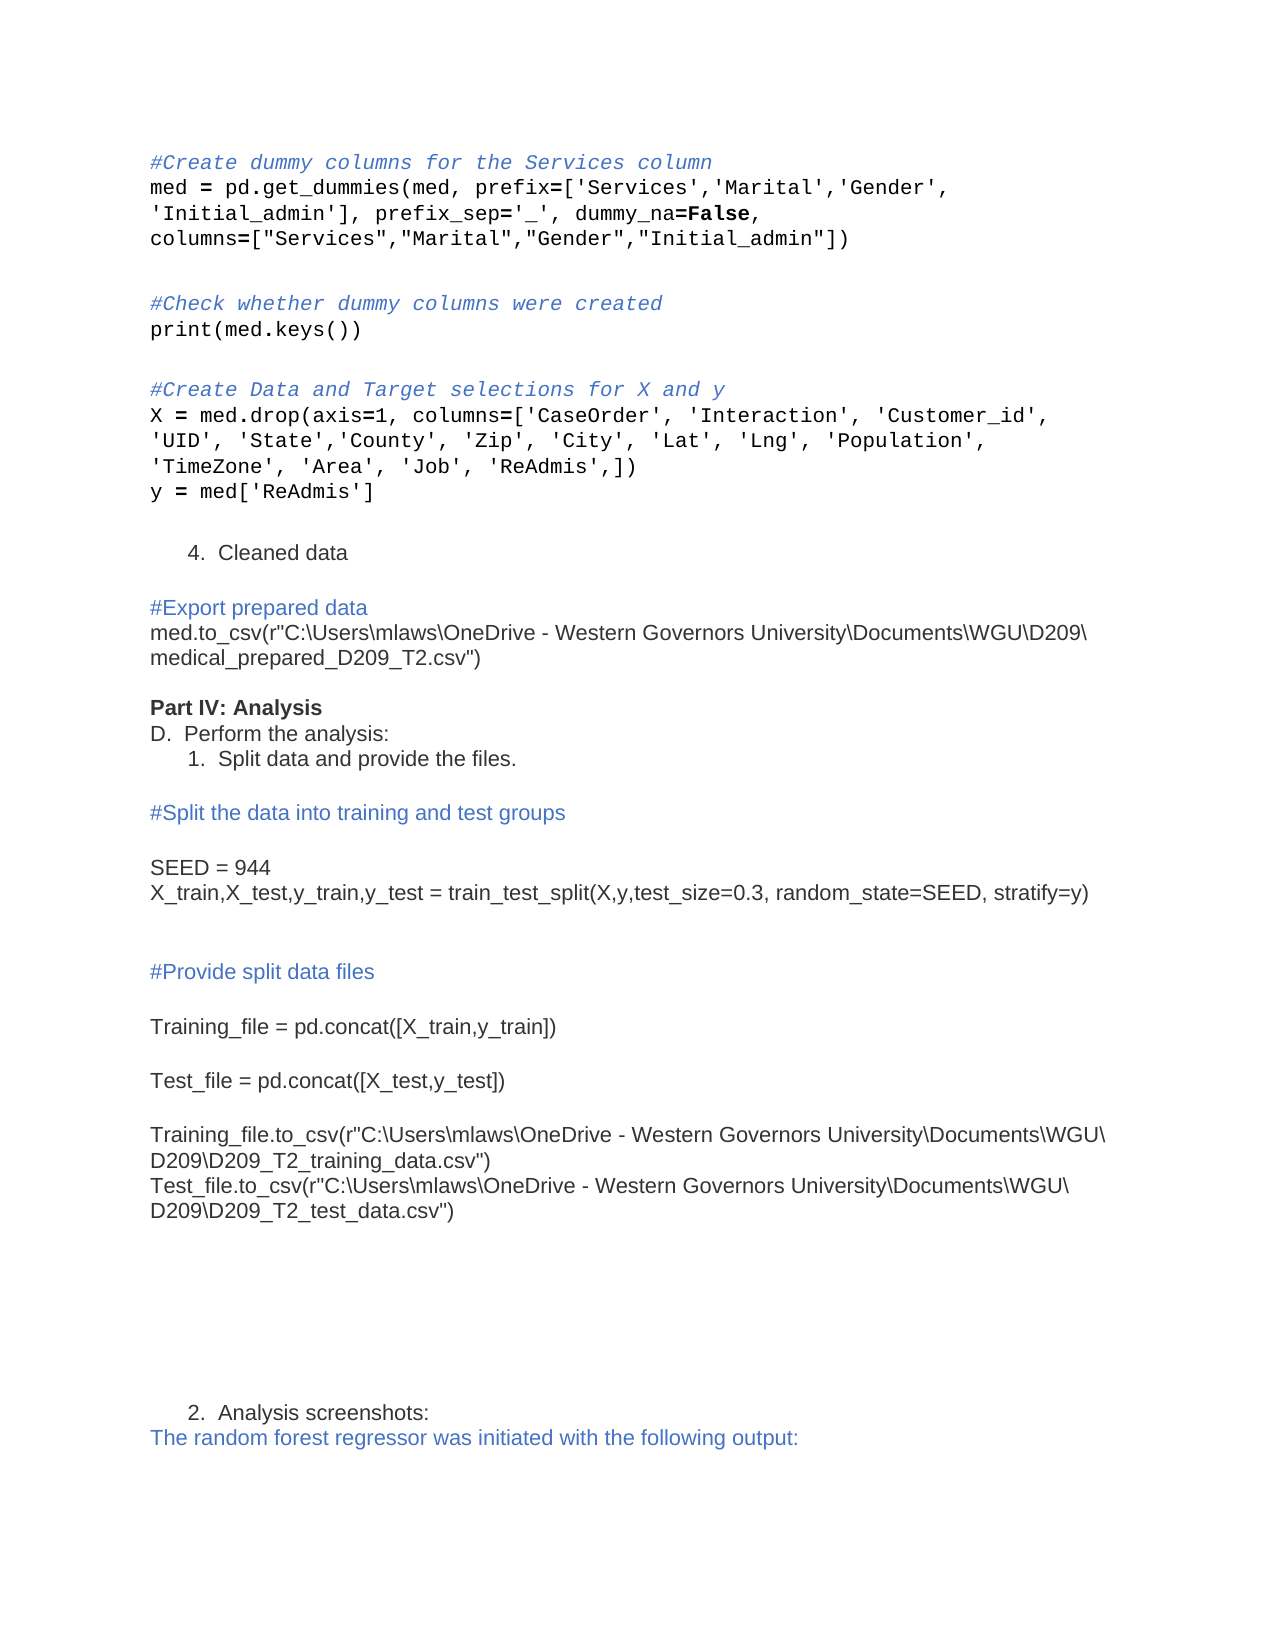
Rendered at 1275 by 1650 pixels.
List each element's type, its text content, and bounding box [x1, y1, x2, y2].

text #Create dummy columns for the Services column [150, 150, 1125, 175]
text 4. Cleaned data [187, 540, 1125, 565]
text #Check whether dummy columns were created [150, 291, 1125, 317]
text print(med.keys()) [150, 317, 1125, 342]
text #Export prepared data [150, 594, 1125, 619]
text #Split the data into training and test groups [150, 800, 1125, 825]
text SEED = 944 [150, 854, 1125, 879]
text Training_file.to_csv(r"C:\Users\mlaws\OneDrive - Western Governors University\Documents\WGU\D209\D209_T2_training_data.csv") [150, 1122, 1125, 1173]
text y = med['ReAdmis'] [150, 479, 1125, 505]
text 1. Split data and provide the files. [187, 746, 1125, 771]
text D. Perform the analysis: [150, 720, 1125, 746]
text Training_file = pd.concat([X_train,y_train]) [150, 1013, 1125, 1039]
text Test_file.to_csv(r"C:\Users\mlaws\OneDrive - Western Governors University\Documents\WGU\D209\D209_T2_test_data.csv") [150, 1173, 1125, 1223]
text Test_file = pd.concat([X_test,y_test]) [150, 1068, 1125, 1093]
text X_train,X_test,y_train,y_test = train_test_split(X,y,test_size=0.3, random_state=SEED, stratify=y) [150, 879, 1125, 905]
text X = med.drop(axis=1, columns=['CaseOrder', 'Interaction', 'Customer_id', 'UID', 'State','County', 'Zip', 'City', 'Lat', 'Lng', 'Population', 'TimeZone', 'Area', 'Job', 'ReAdmis',]) [150, 403, 1125, 479]
text #Provide split data files [150, 959, 1125, 984]
text The random forest regressor was initiated with the following output: [150, 1425, 1125, 1450]
text med.to_csv(r"C:\Users\mlaws\OneDrive - Western Governors University\Documents\WGU\D209\medical_prepared_D209_T2.csv") [150, 619, 1125, 695]
text #Create Data and Target selections for X and y [150, 378, 1125, 403]
text 2. Analysis screenshots: [187, 1399, 1125, 1425]
text med = pd.get_dummies(med, prefix=['Services','Marital','Gender', 'Initial_admin'], prefix_sep='_', dummy_na=False, columns=["Services","Marital","Gender","Initial_admin"]) [150, 175, 1125, 252]
text Part IV: Analysis [150, 695, 1125, 720]
